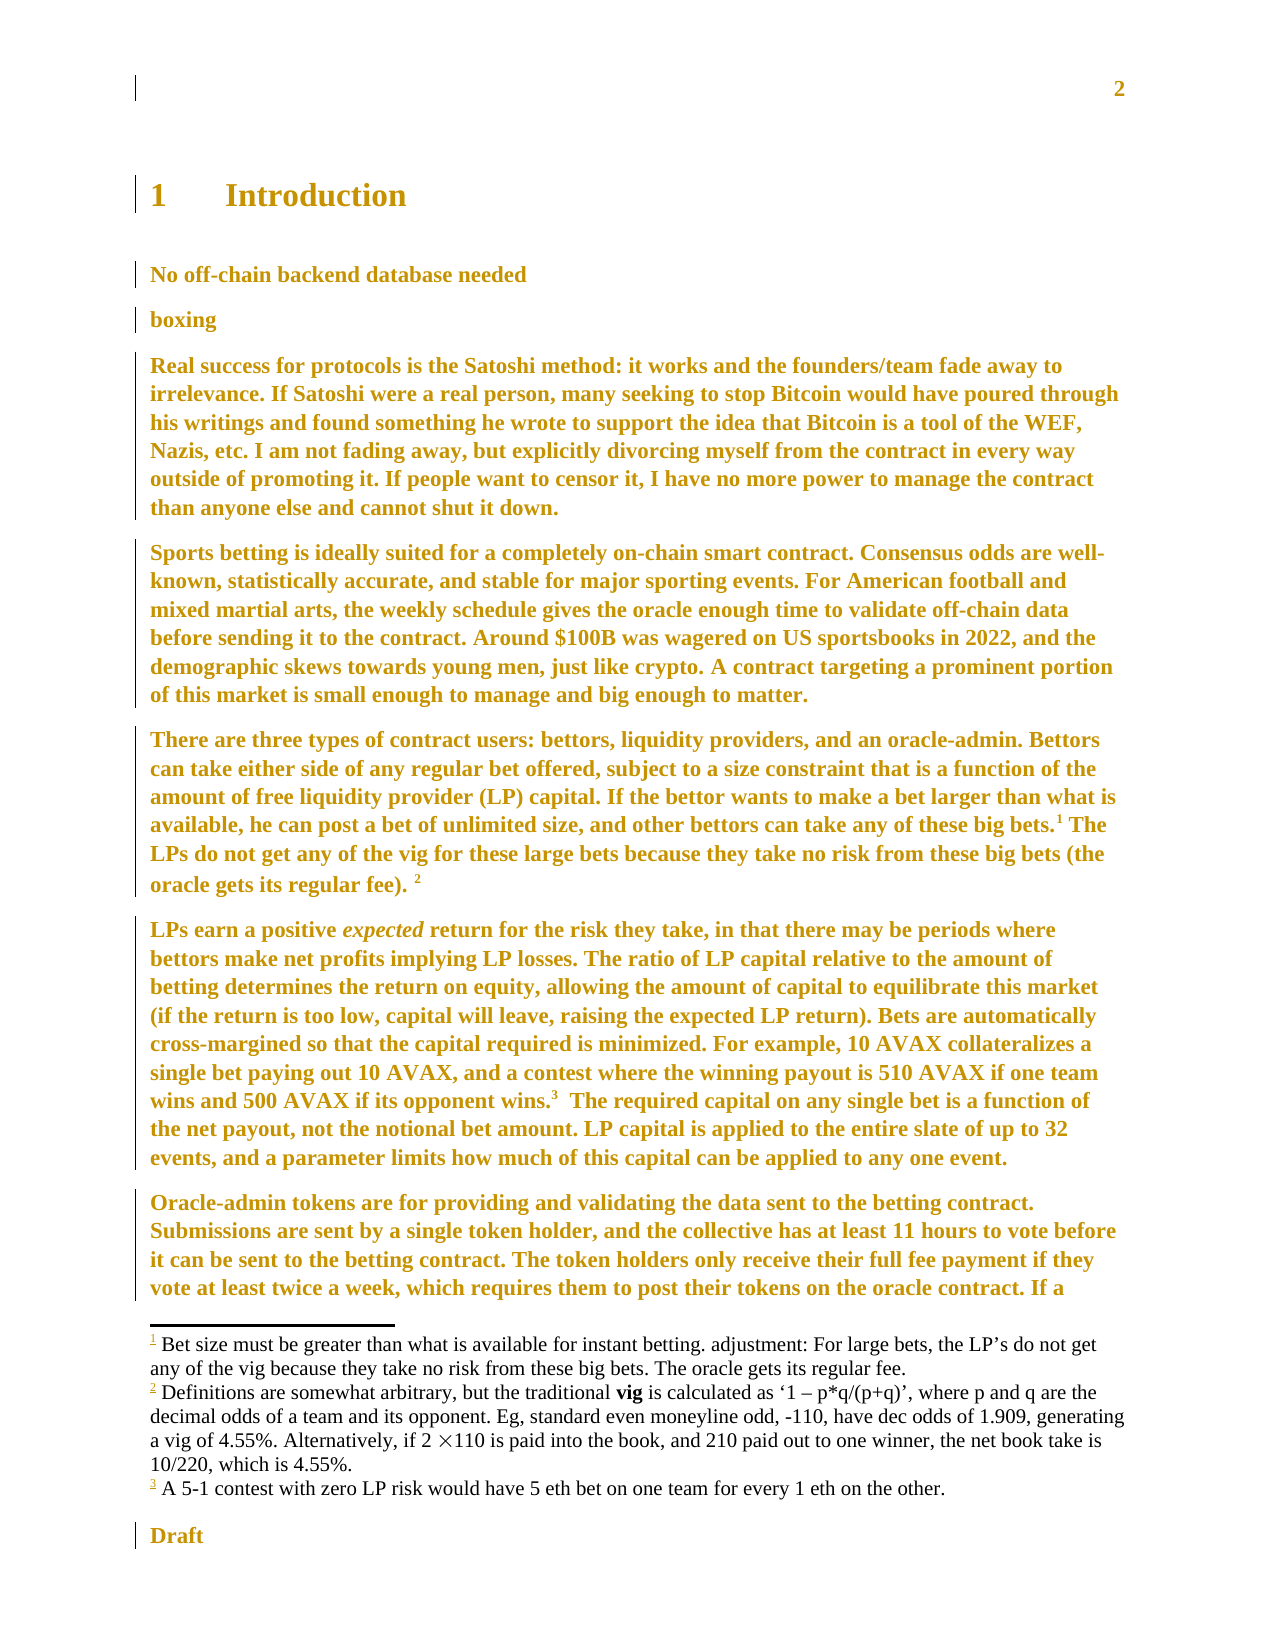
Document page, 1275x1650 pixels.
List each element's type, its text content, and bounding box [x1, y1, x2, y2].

text LPs earn a positive expected return for the risk they take, in that there may be periods where bettors make net profits implying LP losses. The ratio of LP capital relative to the amount of betting determines the return on equity, allowing the amount of capital to equilibrate this market (if the return is too low, capital will leave, raising the expected LP return). Bets are automatically cross-margined so that the capital required is minimized. For example, 10 AVAX collateralizes a single bet paying out 10 AVAX, and a contest where the winning payout is 510 AVAX if one team wins and 500 AVAX if its opponent wins. The required capital on any single bet is a function of the net payout, not the notional bet amount. LP capital is applied to the entire slate of up to 32 events, and a parameter limits how much of this capital can be applied to any one event. [150, 916, 1125, 1170]
text boxing [150, 307, 1125, 333]
text There are three types of contract users: bettors, liquidity providers, and an oracle-admin. Bettors can take either side of any regular bet offered, subject to a size constraint that is a function of the amount of free liquidity provider (LP) capital. If the bettor wants to make a bet larger than what is available, he can post a bet of unlimited size, and other bettors can take any of these big bets. The LPs do not get any of the vig for these large bets because they take no risk from these big bets (the oracle gets its regular fee). [150, 726, 1125, 897]
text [150, 1189, 1125, 1301]
text Sports betting is ideally suited for a completely on-chain smart contract. Consensus odds are well-known, statistically accurate, and stable for major sporting events. For American football and mixed martial arts, the weekly schedule gives the oracle enough time to validate off-chain data before sending it to the contract. Around $100B was wagered on US sportsbooks in 2022, and the demographic skews towards young men, just like crypto. A contract targeting a prominent portion of this market is small enough to manage and big enough to matter. [150, 539, 1125, 707]
text No off-chain backend database needed [150, 261, 1125, 288]
text Real success for protocols is the Satoshi method: it works and the founders/team fade away to irrelevance. If Satoshi were a real person, many seeking to stop Bitcoin would have poured through his writings and found something he wrote to support the idea that Bitcoin is a tool of the WEF, Nazis, etc. I am not fading away, but explicitly divorcing myself from the contract in every way outside of promoting it. If people want to censor it, I have no more power to manage the contract than anyone else and cannot shut it down. [150, 352, 1125, 520]
subtitle 1 Introduction [150, 175, 1125, 213]
